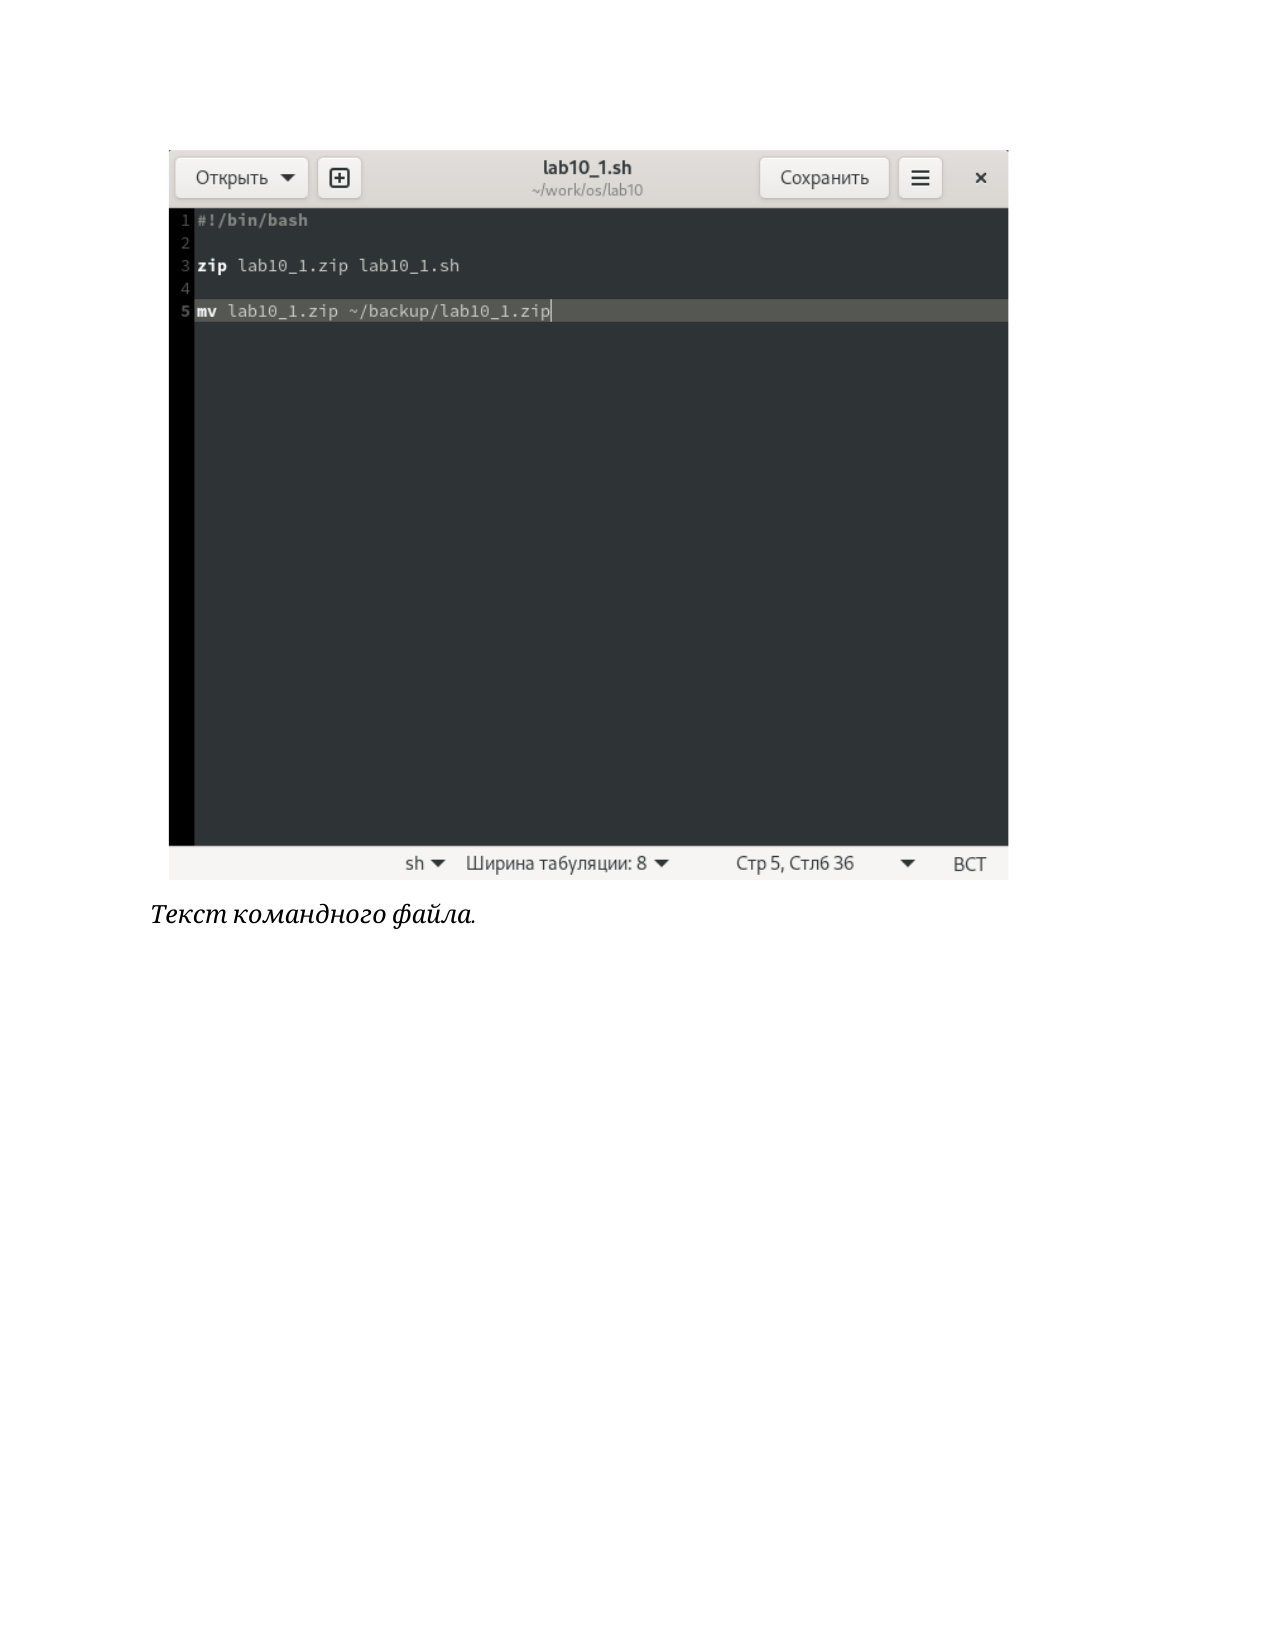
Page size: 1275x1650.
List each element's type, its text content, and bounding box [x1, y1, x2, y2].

text Текст командного файла. [150, 901, 1125, 929]
picture [168, 150, 1009, 880]
